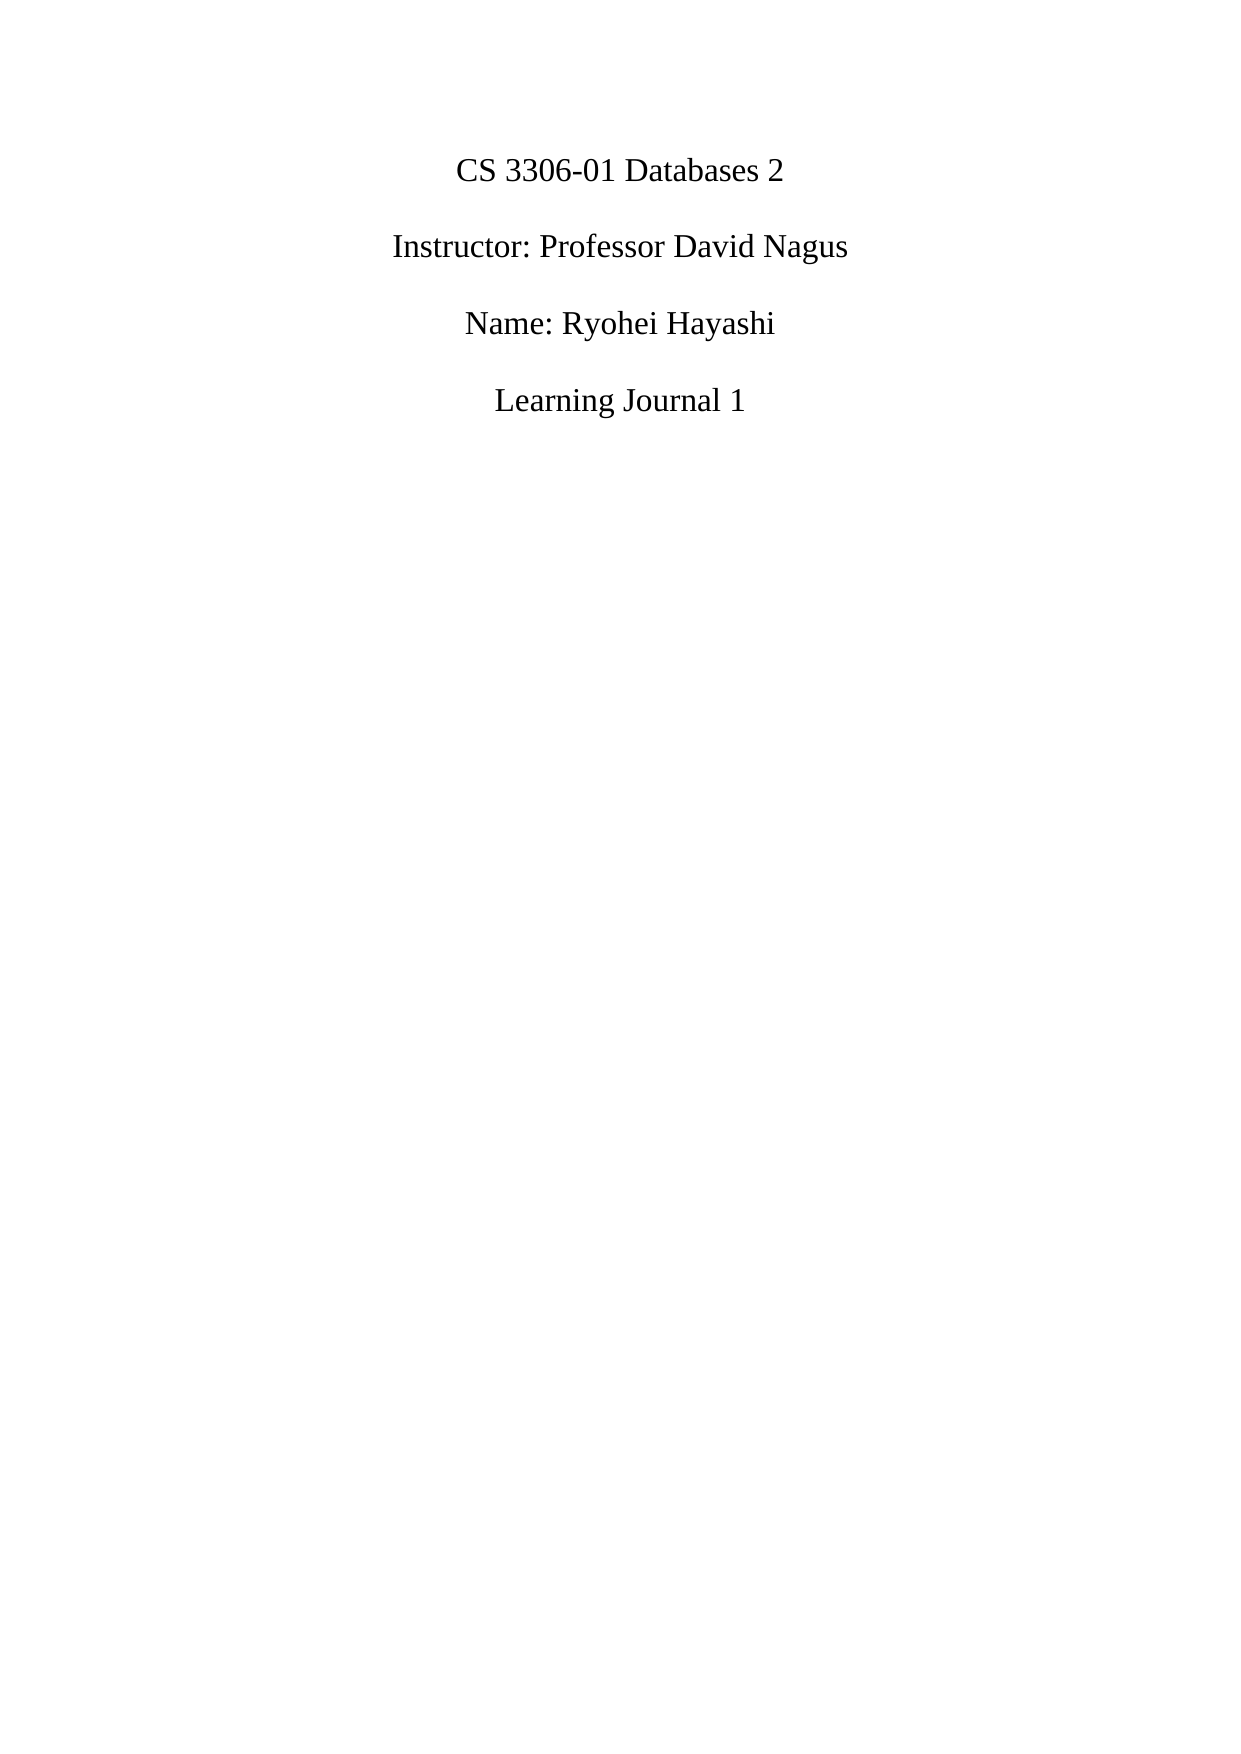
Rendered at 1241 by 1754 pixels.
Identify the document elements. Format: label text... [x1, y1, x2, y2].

text Learning Journal 1 [150, 380, 1090, 418]
text CS 3306-01 Databases 2 [150, 150, 1090, 188]
text Instructor: Professor David Nagus [150, 227, 1090, 265]
text Name: Ryohei Hayashi [150, 303, 1090, 342]
